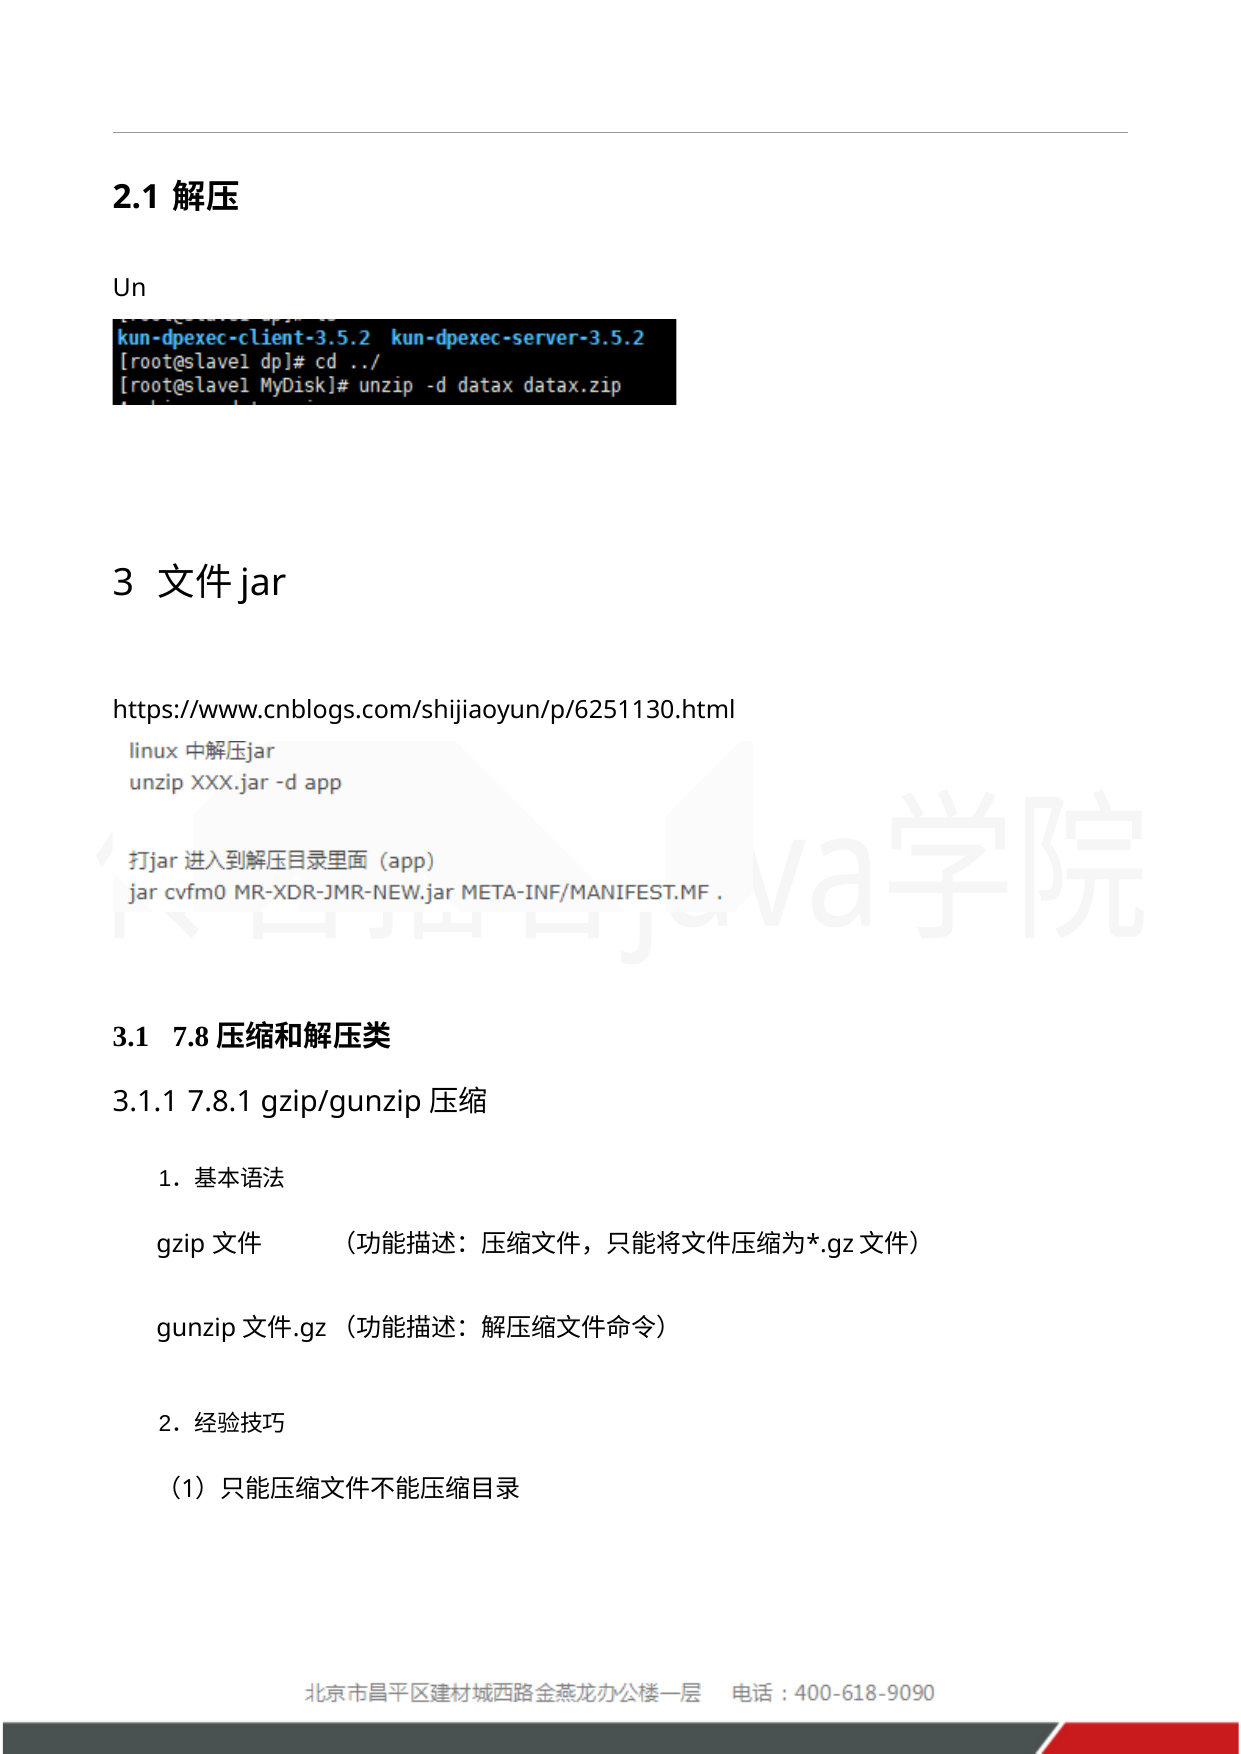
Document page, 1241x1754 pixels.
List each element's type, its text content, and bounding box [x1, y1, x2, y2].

picture [112, 319, 677, 405]
text 1．基本语法 [112, 1144, 1128, 1209]
subtitle 文件jar [112, 547, 1128, 612]
subtitle 解压 [112, 162, 1128, 227]
picture [2, 1663, 1239, 1754]
text （1）只能压缩文件不能压缩目录 [112, 1454, 1128, 1519]
picture [112, 741, 753, 912]
text gzip 文件 （功能描述：压缩文件，只能将文件压缩为*.gz文件） [112, 1209, 1128, 1274]
text Un [112, 254, 1128, 319]
text https://www.cnblogs.com/shijiaoyun/p/6251130.html [112, 677, 1128, 742]
subtitle 7.8 压缩和解压类 [112, 1002, 1128, 1067]
text 2．经验技巧 [112, 1389, 1128, 1454]
subtitle 7.8.1 gzip/gunzip 压缩 [112, 1067, 1128, 1132]
text gunzip 文件.gz （功能描述：解压缩文件命令） [112, 1293, 1128, 1358]
